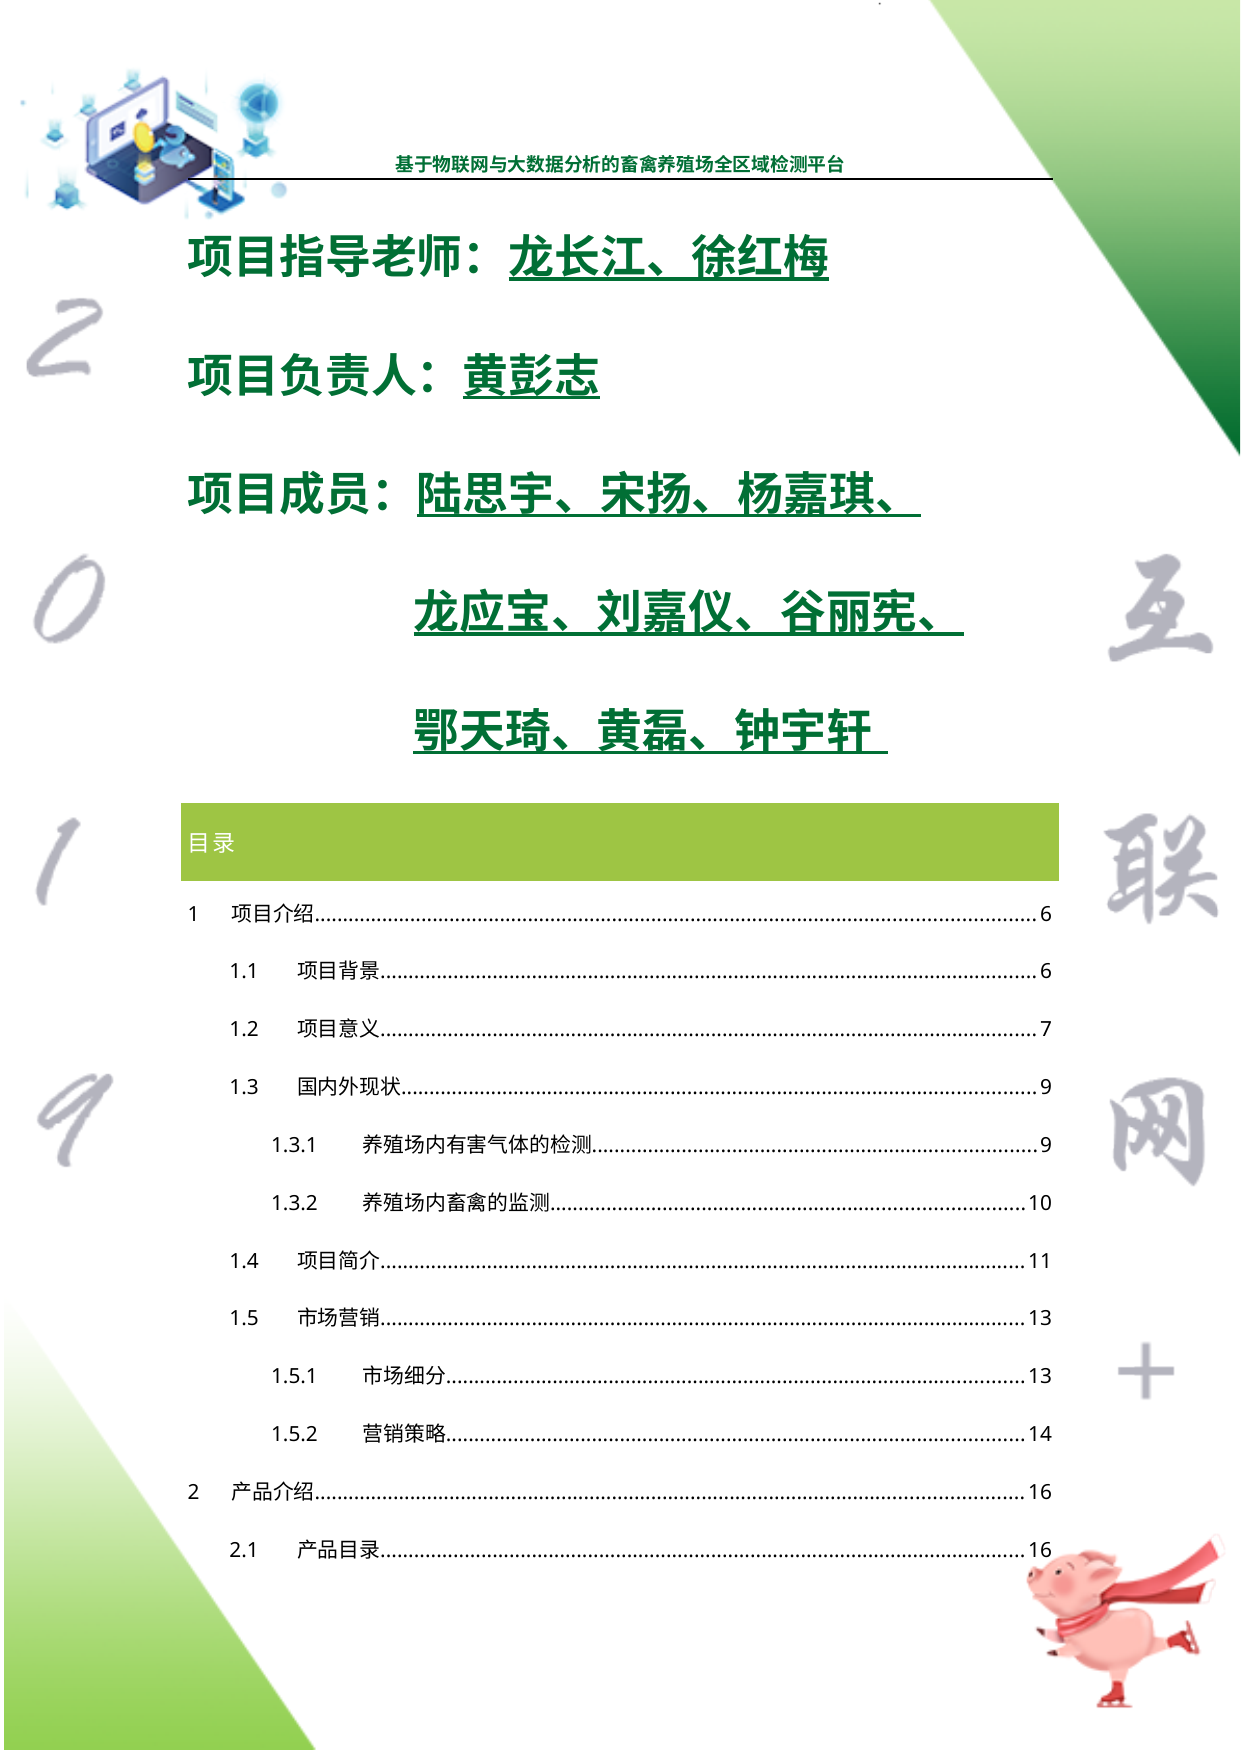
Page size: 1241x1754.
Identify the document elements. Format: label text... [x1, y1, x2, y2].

text 项目指导老师：龙长江、徐红梅 [187, 205, 1032, 303]
text 项目负责人：黄彭志 [187, 323, 1032, 421]
text 龙应宝、刘嘉仪、谷丽宪、 [229, 560, 1032, 658]
text 项目成员：陆思宇、宋扬、杨嘉琪、 [187, 442, 1032, 539]
picture [4, 0, 1241, 1750]
text 鄂天琦、黄磊、钟宇轩 [229, 678, 1032, 776]
